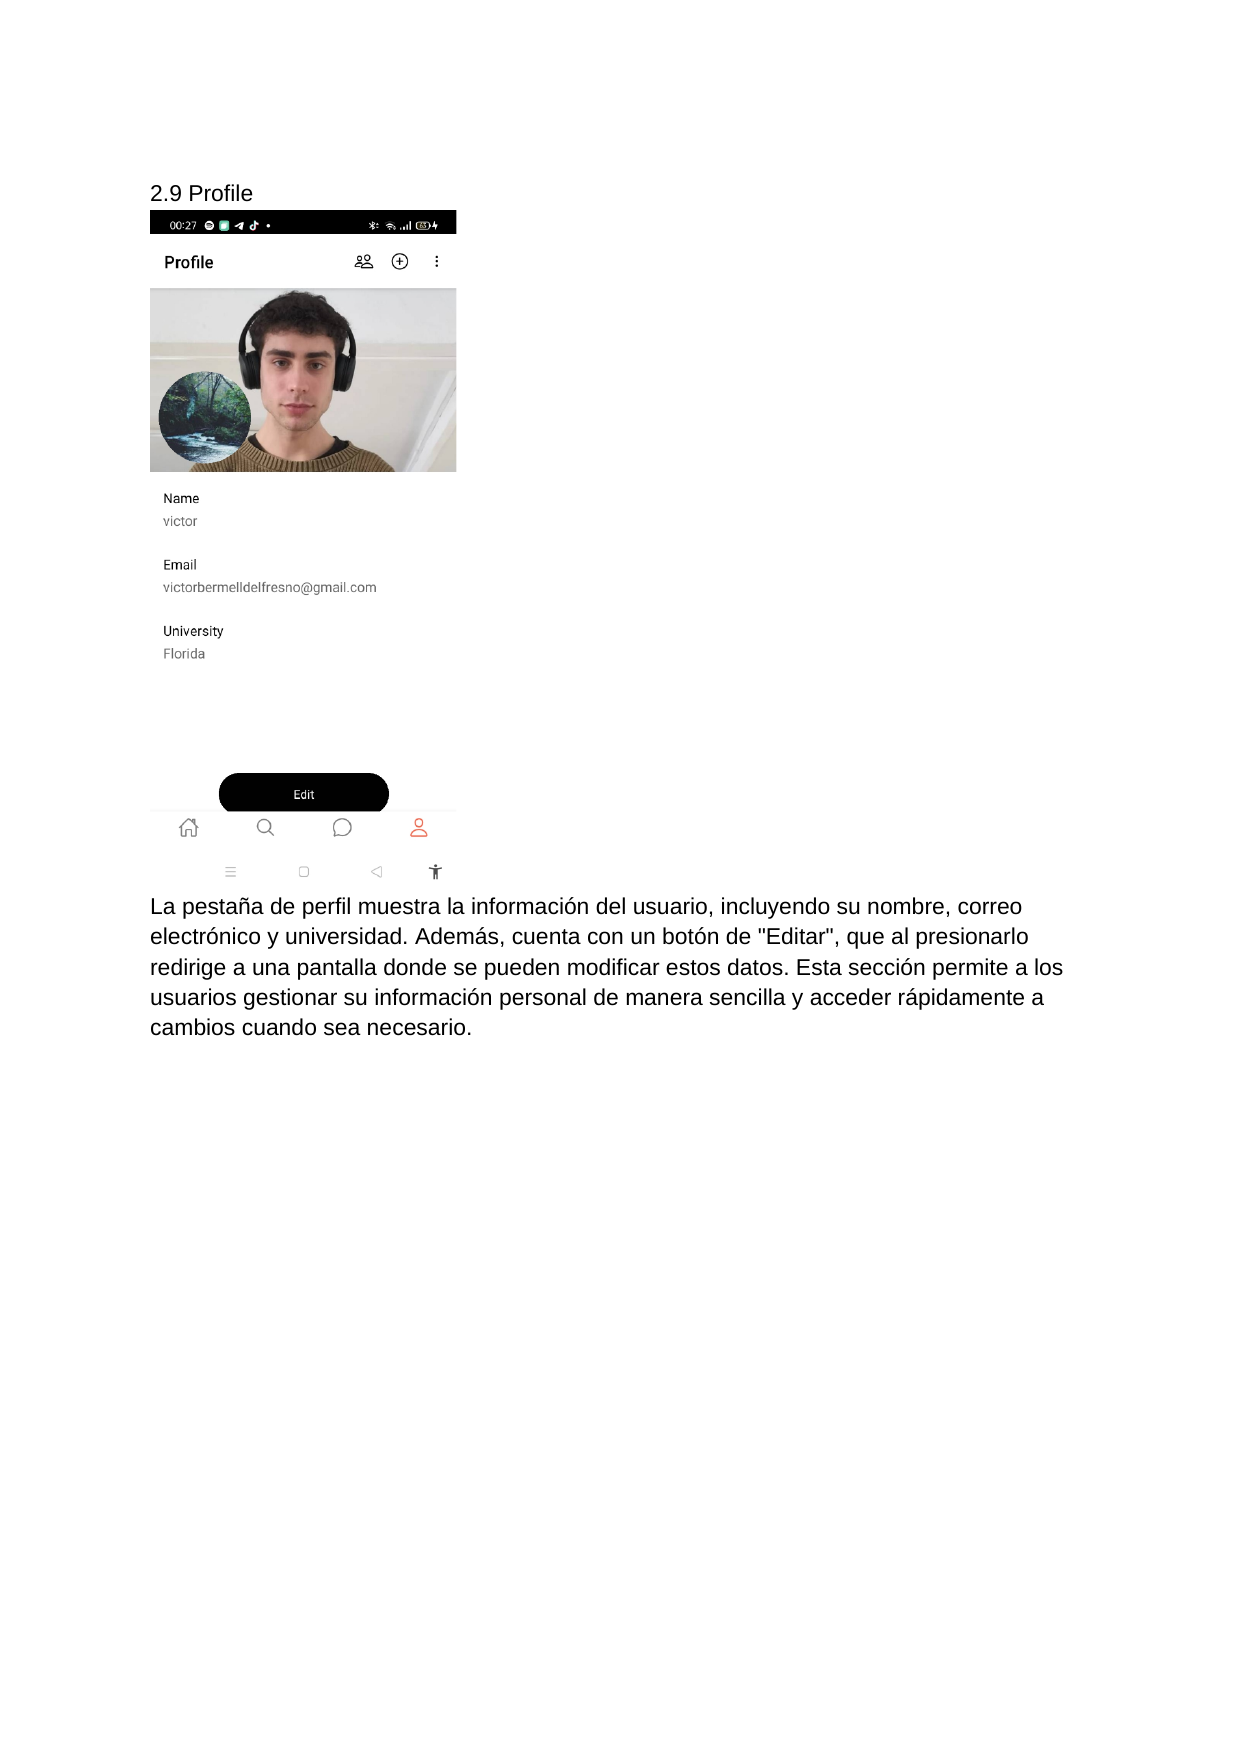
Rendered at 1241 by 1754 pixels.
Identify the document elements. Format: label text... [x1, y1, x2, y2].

text 2.9 Profile [150, 150, 1090, 207]
picture [150, 210, 457, 890]
text La pestaña de perfil muestra la información del usuario, incluyendo su nombre, correo electrónico y universidad. Además, cuenta con un botón de "Editar", que al presionarlo redirige a una pantalla donde se pueden modificar estos datos. Esta sección permite a los usuarios gestionar su información personal de manera sencilla y acceder rápidamente a cambios cuando sea necesario. [150, 893, 1090, 1040]
